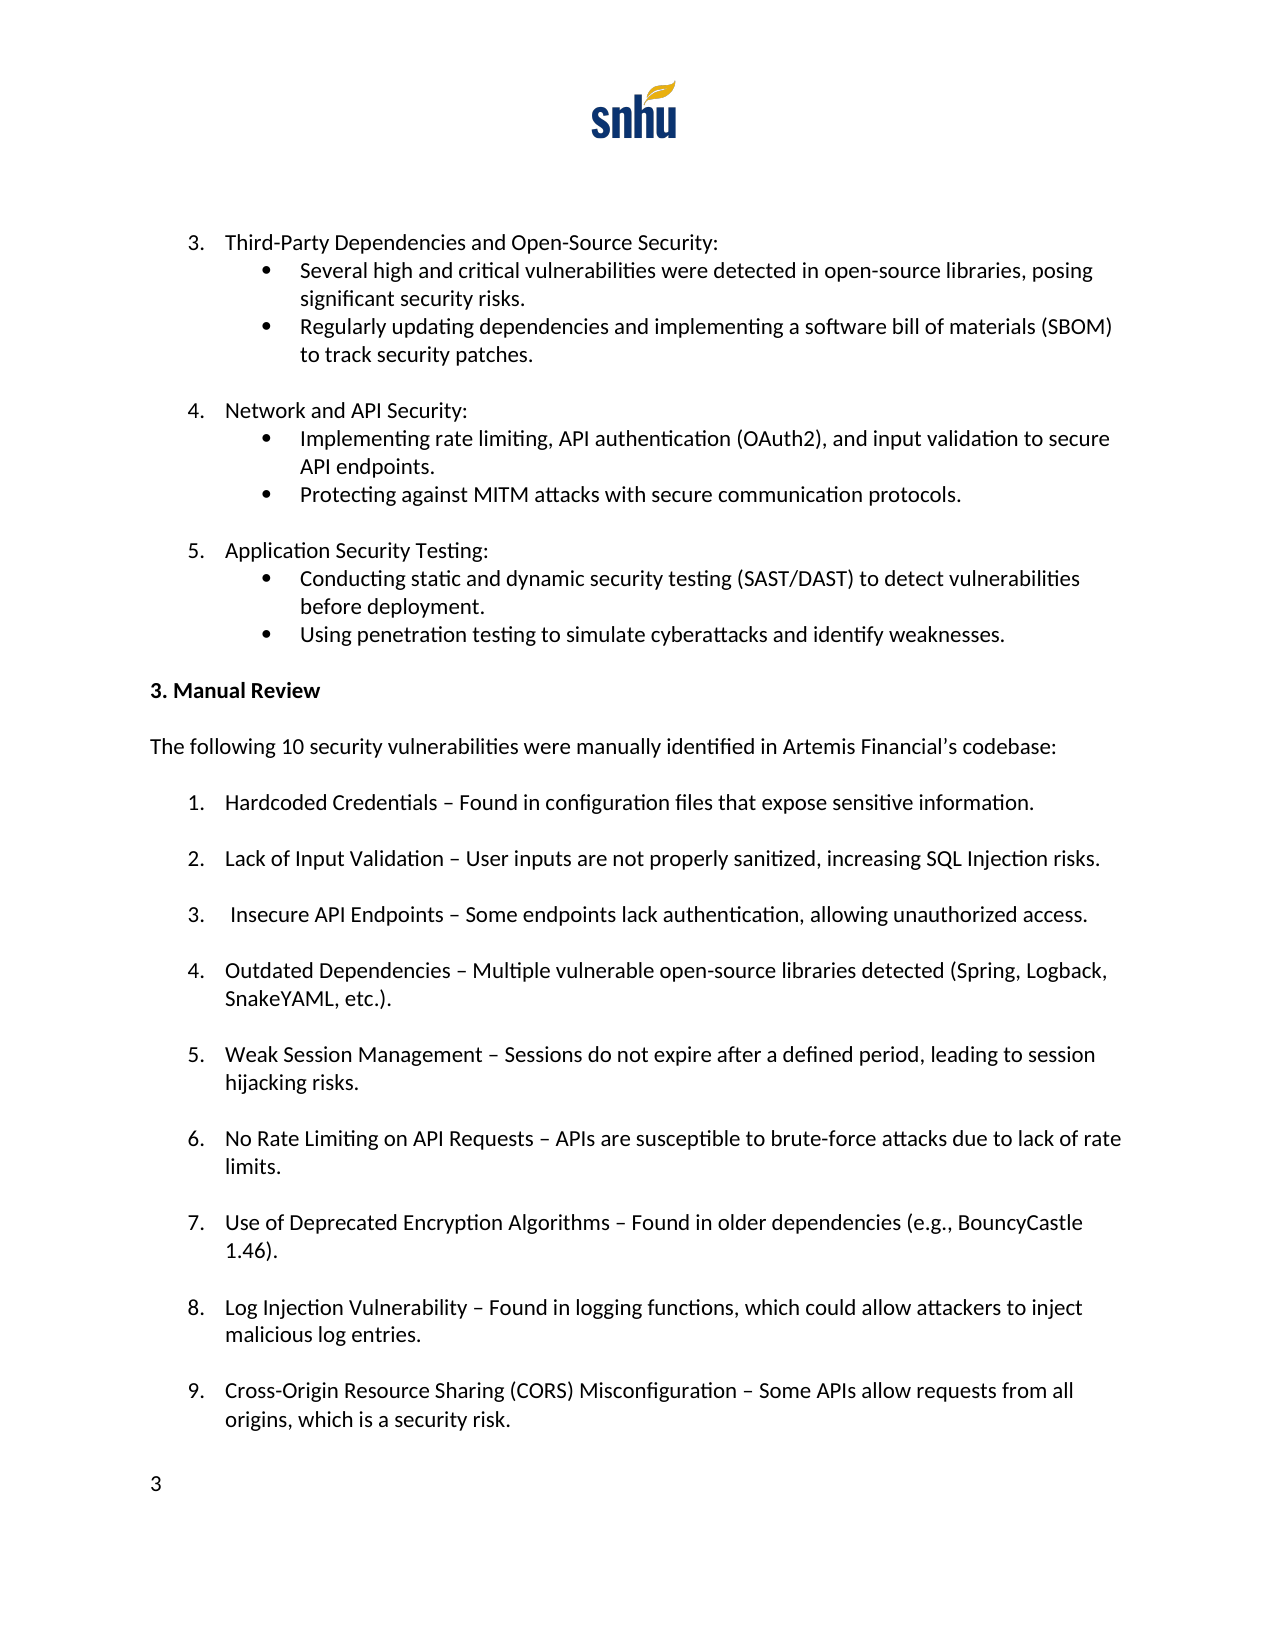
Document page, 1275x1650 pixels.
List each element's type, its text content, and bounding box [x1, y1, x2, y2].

list Application Security Testing: [187, 536, 1125, 564]
list Cross-Origin Resource Sharing (CORS) Misconfiguration – Some APIs allow requests from all origins, which is a security risk. [187, 1377, 1125, 1433]
list Use of Deprecated Encryption Algorithms – Found in older dependencies (e.g., BouncyCastle 1.46). [187, 1208, 1125, 1264]
list Network and API Security: [187, 396, 1125, 424]
list Outdated Dependencies – Multiple vulnerable open-source libraries detected (Spring, Logback, SnakeYAML, etc.). [187, 956, 1125, 1012]
text The following 10 security vulnerabilities were manually identified in Artemis Financial’s codebase: [150, 732, 1125, 760]
list Conducting static and dynamic security testing (SAST/DAST) to detect vulnerabilities before deployment. [262, 564, 1125, 620]
list Weak Session Management – Sessions do not expire after a defined period, leading to session hijacking risks. [187, 1040, 1125, 1096]
list Several high and critical vulnerabilities were detected in open-source libraries, posing significant security risks. [262, 256, 1125, 312]
list No Rate Limiting on API Requests – APIs are susceptible to brute-force attacks due to lack of rate limits. [187, 1124, 1125, 1181]
list Implementing rate limiting, API authentication (OAuth2), and input validation to secure API endpoints. [262, 424, 1125, 480]
list Log Injection Vulnerability – Found in logging functions, which could allow attackers to inject malicious log entries. [187, 1293, 1125, 1349]
list Third-Party Dependencies and Open-Source Security: [187, 228, 1125, 256]
list Insecure API Endpoints – Some endpoints lack authentication, allowing unauthorized access. [187, 900, 1125, 928]
list Protecting against MITM attacks with secure communication protocols. [262, 480, 1125, 508]
picture [572, 75, 703, 147]
text 3. Manual Review [150, 676, 1125, 704]
list Regularly updating dependencies and implementing a software bill of materials (SBOM) to track security patches. [262, 312, 1125, 368]
list Hardcoded Credentials – Found in configuration files that expose sensitive information. [187, 788, 1125, 816]
list Using penetration testing to simulate cyberattacks and identify weaknesses. [262, 620, 1125, 648]
list Lack of Input Validation – User inputs are not properly sanitized, increasing SQL Injection risks. [187, 844, 1125, 872]
